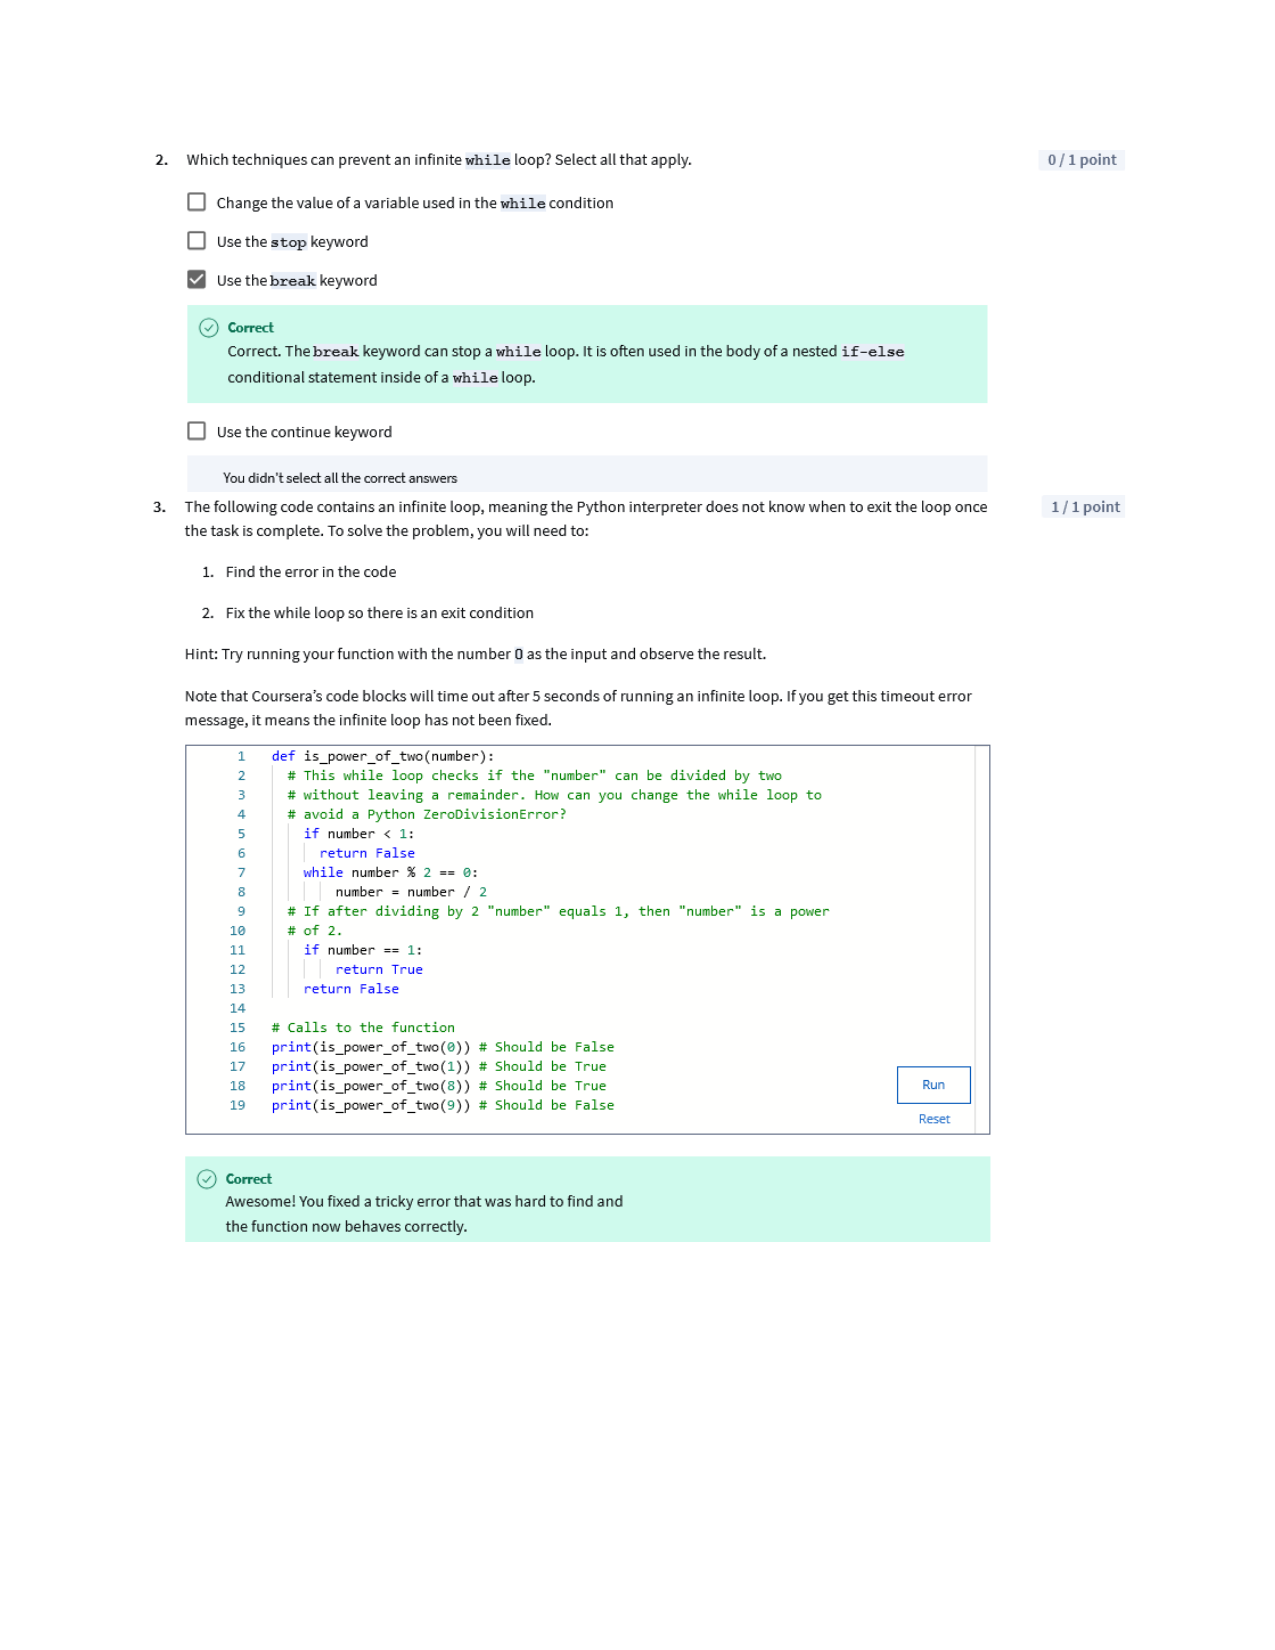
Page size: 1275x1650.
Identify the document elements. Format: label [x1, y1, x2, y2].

picture [150, 495, 1125, 1242]
picture [150, 150, 1125, 492]
